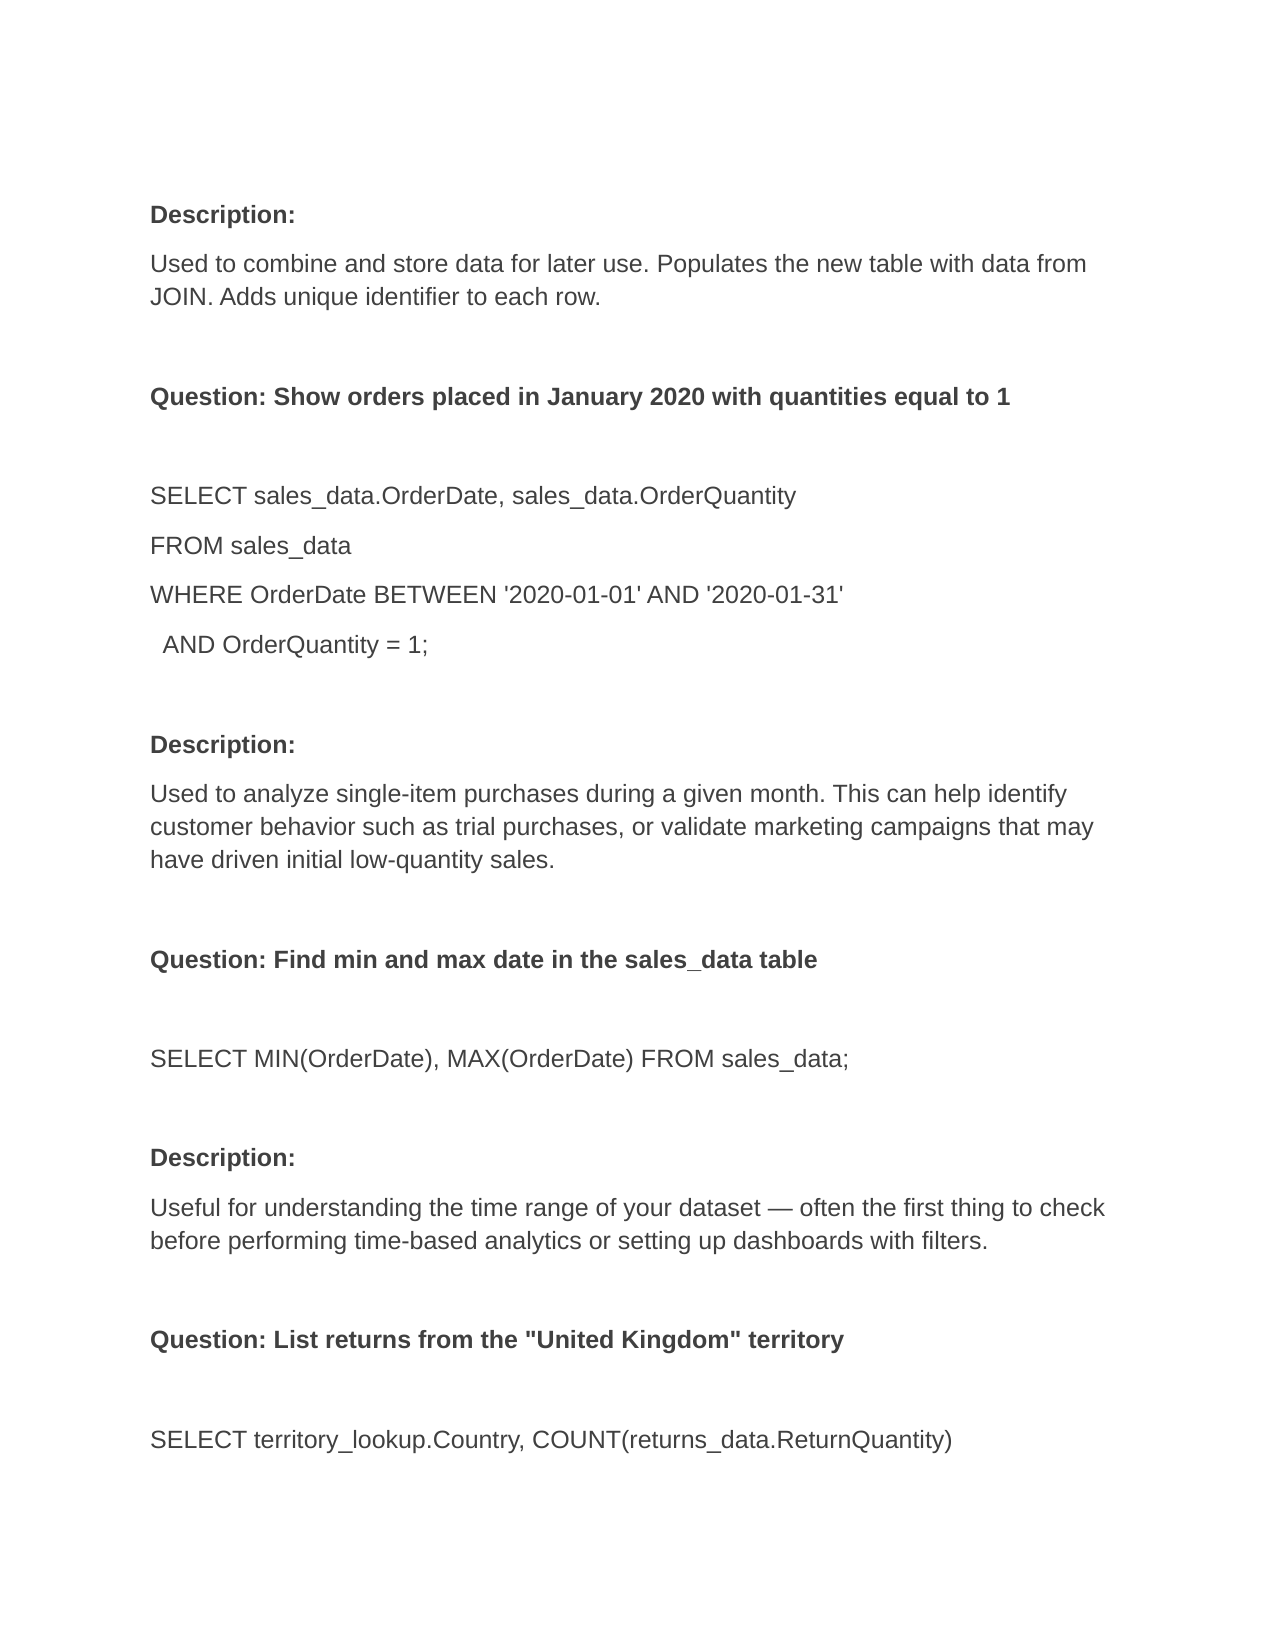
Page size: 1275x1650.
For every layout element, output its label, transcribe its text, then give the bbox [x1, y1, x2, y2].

text WHERE OrderDate BETWEEN '2020-01-01' AND '2020-01-31' [150, 581, 1125, 609]
text SELECT MIN(OrderDate), MAX(OrderDate) FROM sales_data; [150, 1044, 1125, 1073]
text Question: List returns from the "United Kingdom" territory [150, 1326, 1125, 1354]
text AND OrderQuantity = 1; [150, 630, 1125, 659]
text Question: Show orders placed in January 2020 with quantities equal to 1 [150, 382, 1125, 411]
text Description: [150, 200, 1125, 228]
text Description: [150, 729, 1125, 758]
text Used to analyze single-item purchases during a given month. This can help identify customer behavior such as trial purchases, or validate marketing campaigns that may have driven initial low-quantity sales. [150, 779, 1125, 874]
text Description: [150, 1143, 1125, 1172]
text SELECT territory_lookup.Country, COUNT(returns_data.ReturnQuantity) [150, 1425, 1125, 1454]
text Question: Find min and max date in the sales_data table [150, 945, 1125, 973]
text SELECT sales_data.OrderDate, sales_data.OrderQuantity [150, 481, 1125, 510]
text FROM sales_data [150, 531, 1125, 559]
text Used to combine and store data for later use. Populates the new table with data from JOIN. Adds unique identifier to each row. [150, 249, 1125, 311]
text Useful for understanding the time range of your dataset — often the first thing to check before performing time-based analytics or setting up dashboards with filters. [150, 1193, 1125, 1255]
